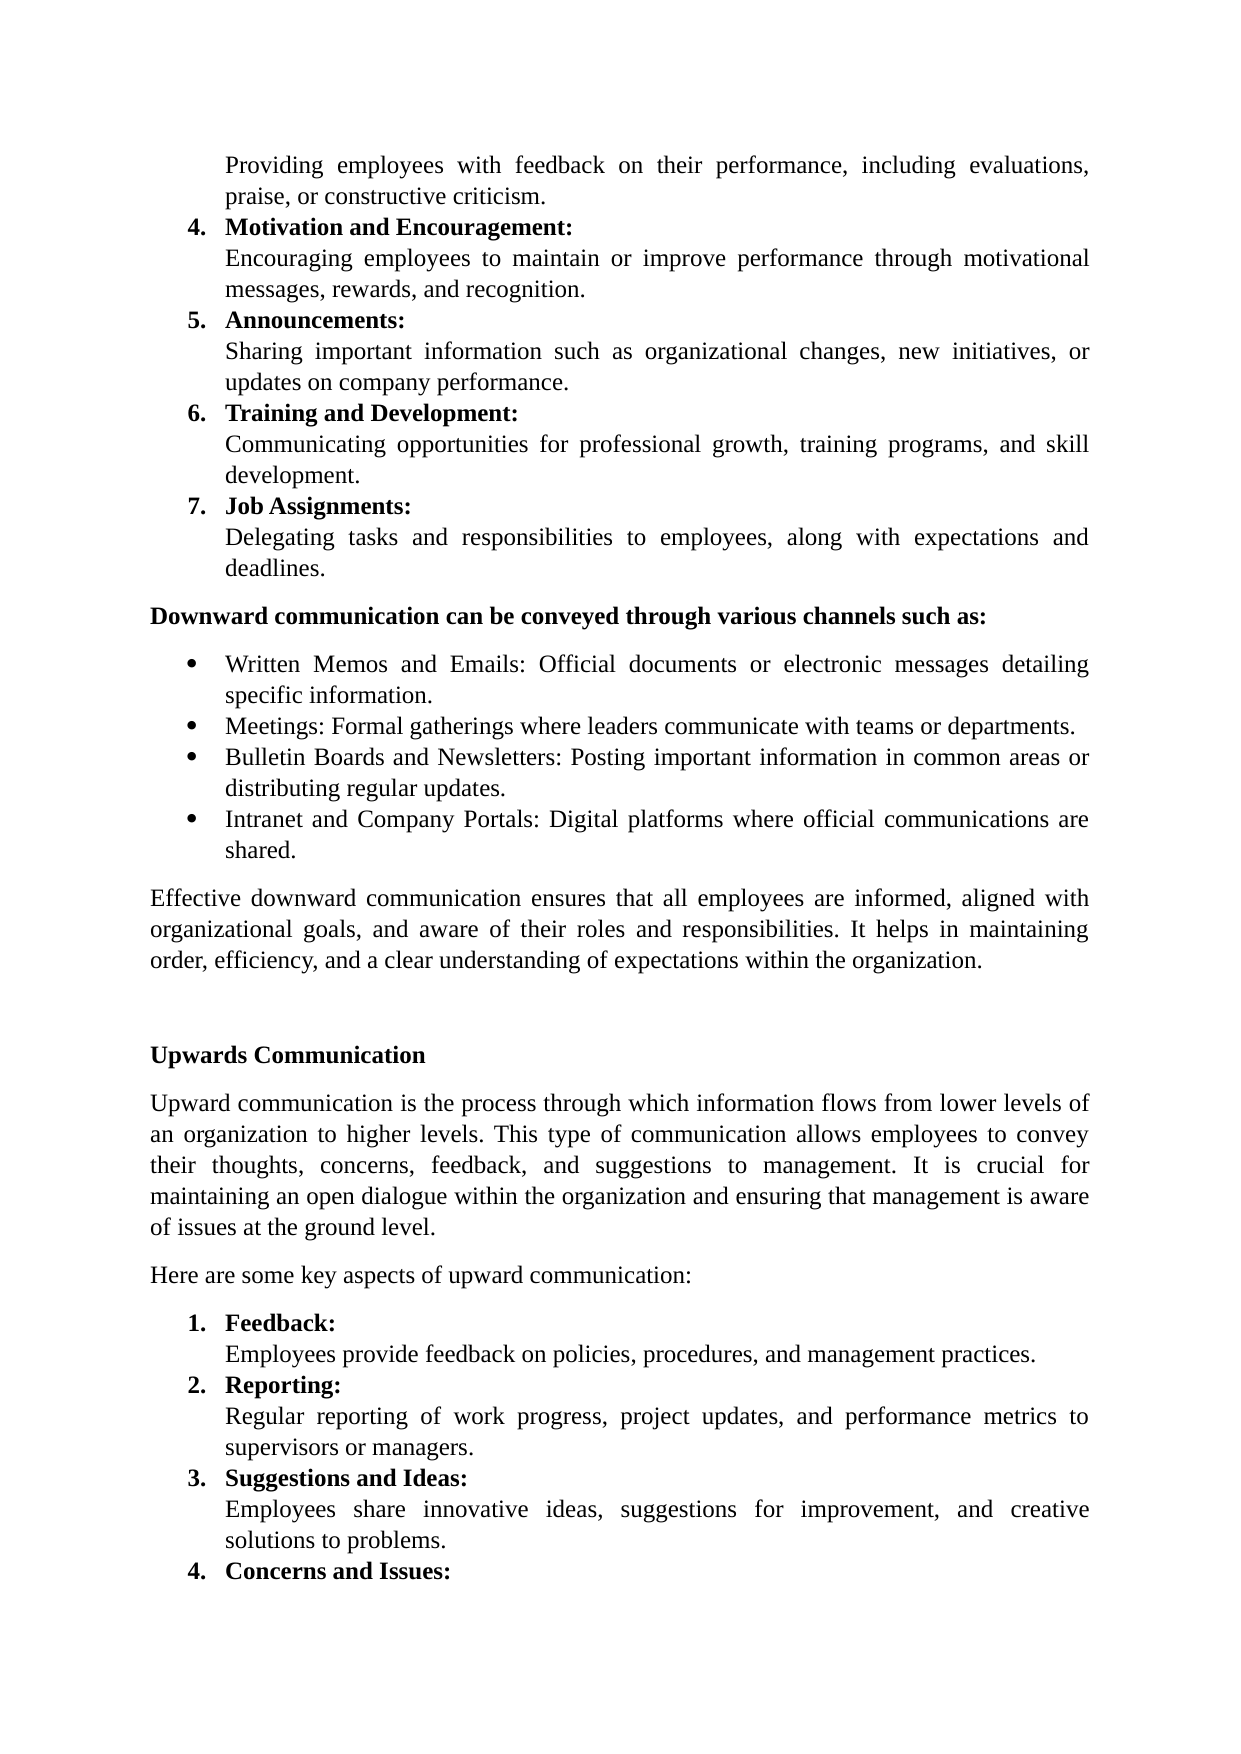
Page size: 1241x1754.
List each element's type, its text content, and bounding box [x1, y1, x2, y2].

text Effective downward communication ensures that all employees are informed, aligned with organizational goals, and aware of their roles and responsibilities. It helps in maintaining order, efficiency, and a clear understanding of expectations within the organization. [150, 883, 1090, 974]
list Bulletin Boards and Newsletters: Posting important information in common areas or distributing regular updates. [187, 742, 1090, 802]
list Motivation and Encouragement: [187, 212, 1090, 241]
text Upwards Communication [150, 1040, 1090, 1069]
list Job Assignments: [187, 491, 1090, 520]
list Training and Development: [187, 398, 1090, 427]
list Encouraging employees to maintain or improve performance through motivational messages, rewards, and recognition. [225, 243, 1090, 303]
list Meetings: Formal gatherings where leaders communicate with teams or departments. [187, 711, 1090, 740]
list Regular reporting of work progress, project updates, and performance metrics to supervisors or managers. [225, 1401, 1090, 1461]
text Here are some key aspects of upward communication: [150, 1260, 1090, 1289]
list Concerns and Issues: [187, 1556, 1090, 1585]
list Employees share innovative ideas, suggestions for improvement, and creative solutions to problems. [225, 1494, 1090, 1554]
list Written Memos and Emails: Official documents or electronic messages detailing specific information. [187, 649, 1090, 709]
list Sharing important information such as organizational changes, new initiatives, or updates on company performance. [225, 336, 1090, 396]
list Providing employees with feedback on their performance, including evaluations, praise, or constructive criticism. [225, 150, 1090, 210]
list Announcements: [187, 305, 1090, 334]
list Reporting: [187, 1370, 1090, 1398]
list Delegating tasks and responsibilities to employees, along with expectations and deadlines. [225, 522, 1090, 582]
list Suggestions and Ideas: [187, 1463, 1090, 1492]
list Intranet and Company Portals: Digital platforms where official communications are shared. [187, 804, 1090, 864]
list Feedback: [187, 1308, 1090, 1336]
list Employees provide feedback on policies, procedures, and management practices. [225, 1339, 1090, 1367]
list Communicating opportunities for professional growth, training programs, and skill development. [225, 429, 1090, 489]
text Upward communication is the process through which information flows from lower levels of an organization to higher levels. This type of communication allows employees to convey their thoughts, concerns, feedback, and suggestions to management. It is crucial for maintaining an open dialogue within the organization and ensuring that management is aware of issues at the ground level. [150, 1088, 1090, 1241]
text Downward communication can be conveyed through various channels such as: [150, 601, 1090, 630]
